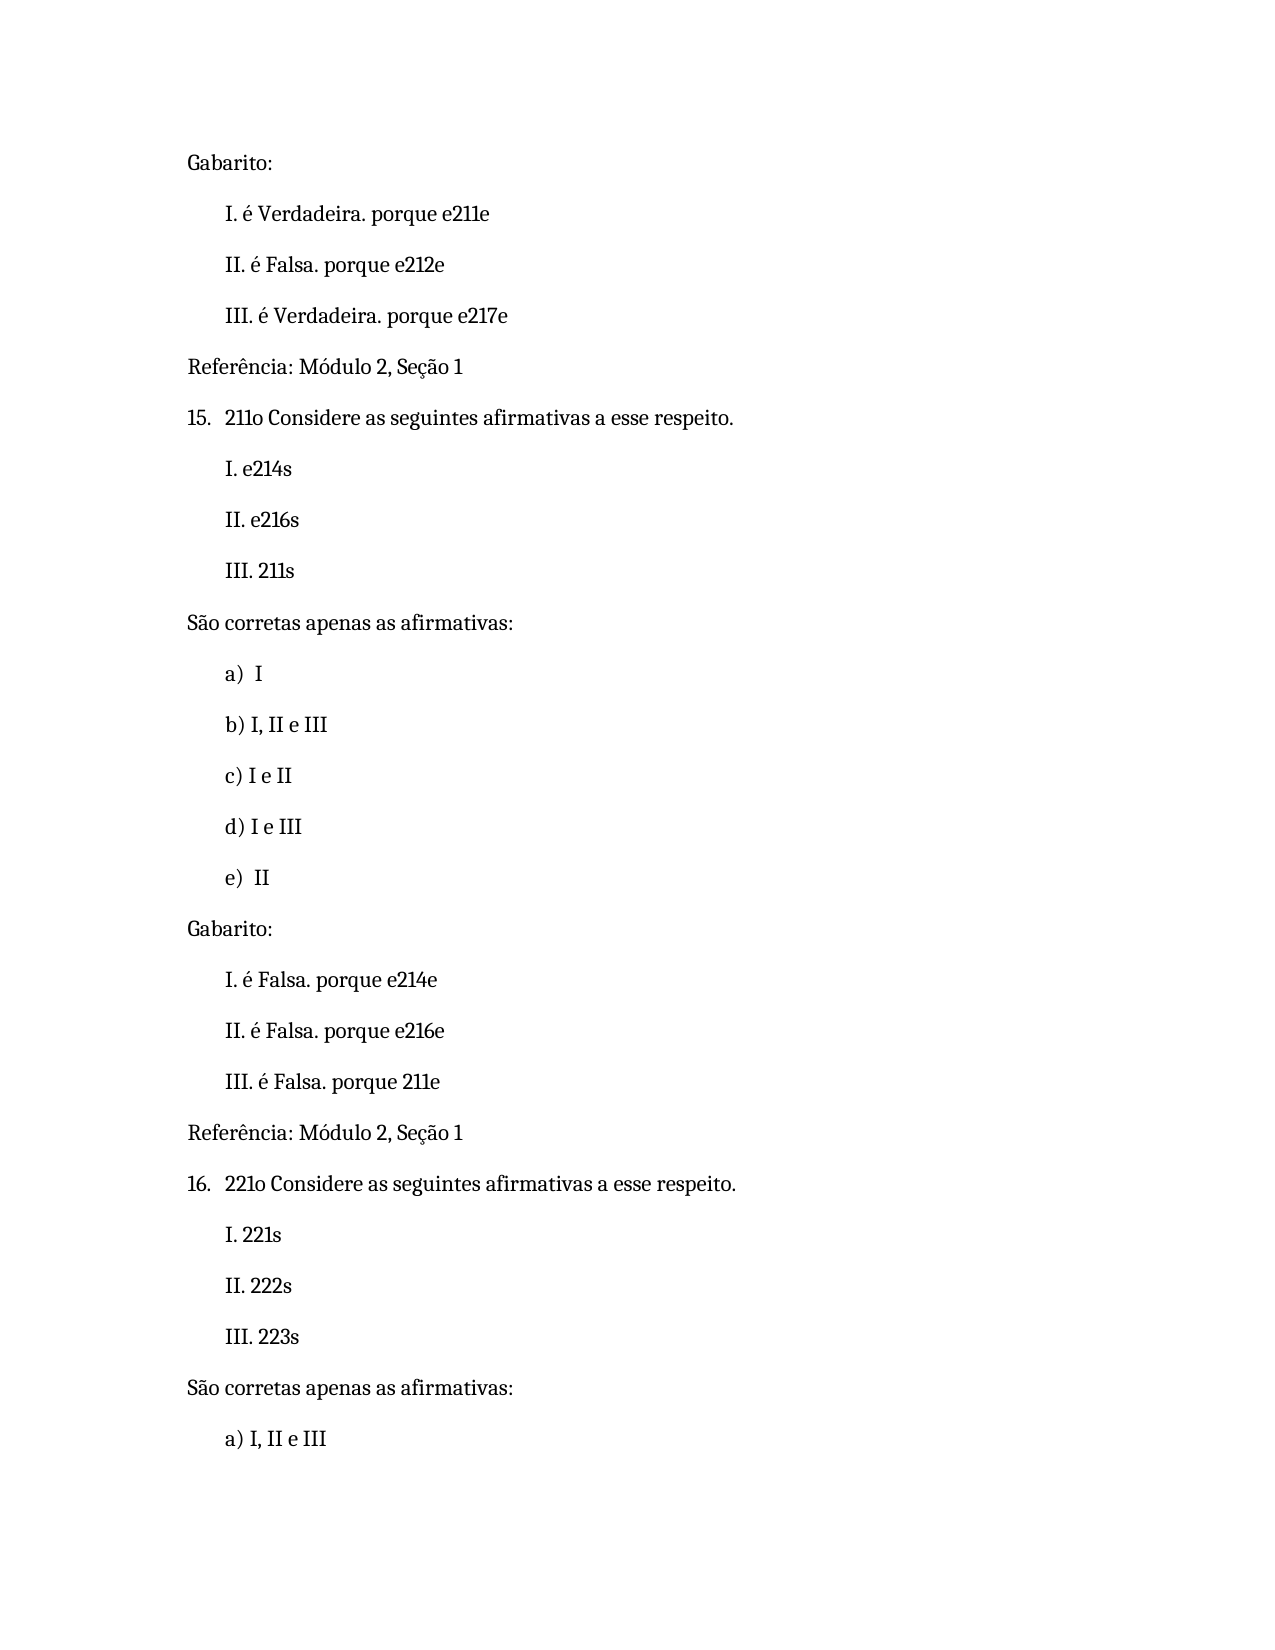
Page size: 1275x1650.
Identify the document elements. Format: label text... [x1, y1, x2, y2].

text a) I [225, 660, 1087, 687]
text b) I, II e III [225, 711, 1087, 738]
text I. é Falsa. porque e214e [225, 967, 1087, 993]
text d) I e III [225, 813, 1087, 840]
text Referência: Módulo 2, Seção 1 [187, 1120, 1087, 1146]
text II. e216s [225, 507, 1087, 534]
list 211o Considere as seguintes afirmativas a esse respeito. [187, 405, 1087, 432]
text Gabarito: [187, 916, 1087, 942]
text II. é Falsa. porque e212e [225, 252, 1087, 278]
text c) I e II [225, 762, 1087, 789]
text a) I, II e III [225, 1426, 1087, 1452]
text e) II [225, 864, 1087, 891]
text III. é Verdadeira. porque e217e [225, 303, 1087, 329]
text I. 221s [225, 1222, 1087, 1248]
text Gabarito: [187, 150, 1087, 176]
text São corretas apenas as afirmativas: [187, 1375, 1087, 1401]
text II. é Falsa. porque e216e [225, 1018, 1087, 1044]
text I. e214s [225, 456, 1087, 483]
text III. 211s [225, 558, 1087, 585]
text III. é Falsa. porque 211e [225, 1069, 1087, 1095]
text São corretas apenas as afirmativas: [187, 609, 1087, 636]
text II. 222s [225, 1273, 1087, 1299]
text I. é Verdadeira. porque e211e [225, 201, 1087, 227]
text Referência: Módulo 2, Seção 1 [187, 354, 1087, 381]
list 221o Considere as seguintes afirmativas a esse respeito. [187, 1171, 1087, 1197]
text III. 223s [225, 1324, 1087, 1350]
